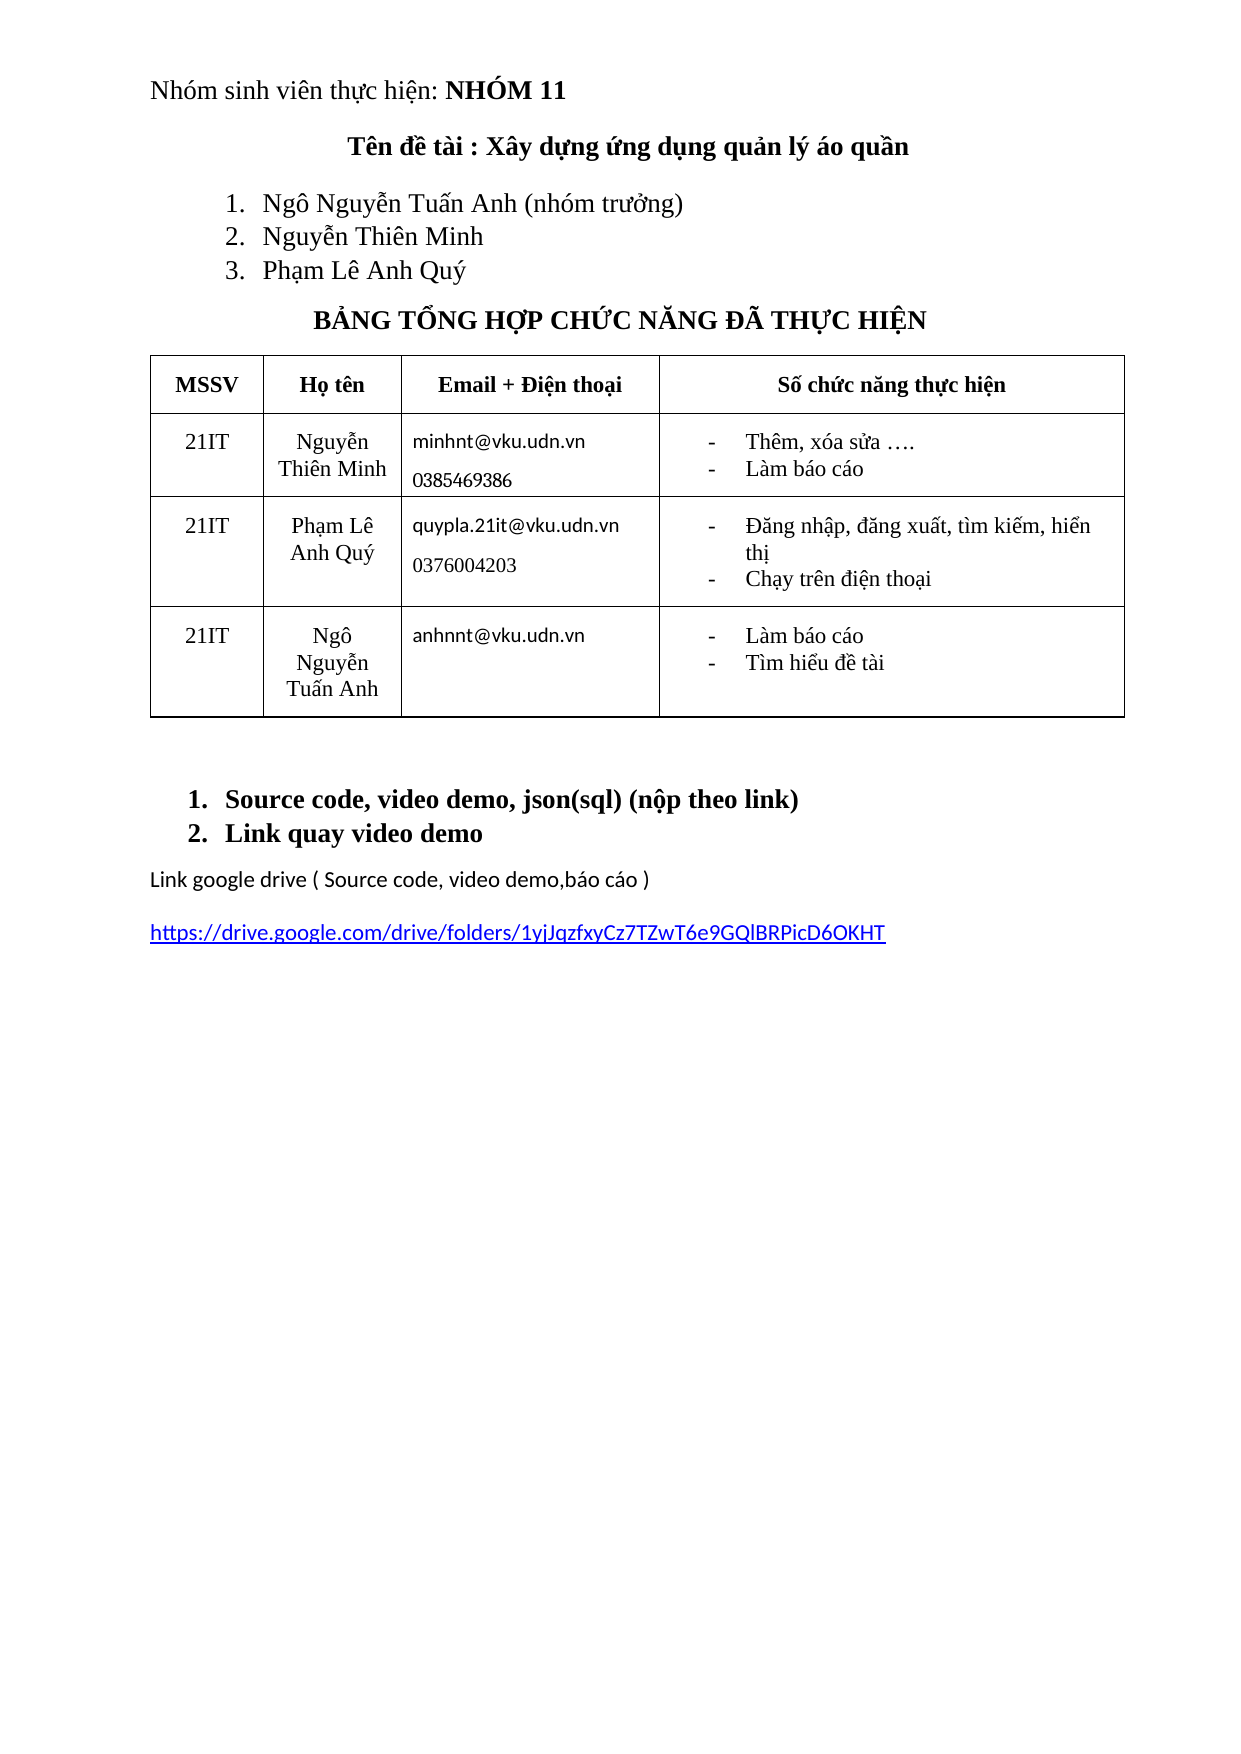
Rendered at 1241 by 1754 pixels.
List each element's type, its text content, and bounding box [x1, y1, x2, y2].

table_header Email + Điện thoại [402, 356, 659, 412]
text Nhóm sinh viên thực hiện: NHÓM 11 [150, 74, 1090, 105]
table_cell Nguyễn Thiên Minh [264, 414, 401, 496]
table_header Số chức năng thực hiện [660, 356, 1124, 412]
table_cell anhnnt@vku.udn.vn [402, 607, 659, 716]
table_cell 21IT [151, 497, 263, 606]
list Phạm Lê Anh Quý [225, 254, 1090, 285]
text Tên đề tài : Xây dựng ứng dụng quản lý áo quần [150, 130, 1090, 162]
table_cell 21IT [151, 414, 263, 496]
table_cell Ngô Nguyễn Tuấn Anh [264, 607, 401, 716]
table_header Họ tên [264, 356, 401, 412]
text Link google drive ( Source code, video demo,báo cáo ) [150, 865, 1090, 893]
text BẢNG TỔNG HỢP CHỨC NĂNG ĐÃ THỰC HIỆN [150, 304, 1090, 335]
table_cell Làm báo cáo Tìm hiểu đề tài [660, 607, 1124, 716]
text https://drive.google.com/drive/folders/1yjJqzfxyCz7TZwT6e9GQlBRPicD6OKHT [150, 918, 1090, 946]
table_cell 21IT [151, 607, 263, 716]
list Ngô Nguyễn Tuấn Anh (nhóm trưởng) [225, 187, 1090, 218]
table_cell minhnt@vku.udn.vn 0385469386 [402, 414, 659, 496]
list Nguyễn Thiên Minh [225, 221, 1090, 252]
list Source code, video demo, json(sql) (nộp theo link) [187, 783, 1090, 814]
table_cell Đăng nhập, đăng xuất, tìm kiếm, hiển thị Chạy trên điện thoại [660, 497, 1124, 606]
table_cell Thêm, xóa sửa …. Làm báo cáo [660, 414, 1124, 496]
table_header MSSV [151, 356, 263, 412]
table_cell quypla.21it@vku.udn.vn 0376004203 [402, 497, 659, 606]
list Link quay video demo [187, 817, 1090, 848]
table_cell Phạm Lê Anh Quý [264, 497, 401, 606]
